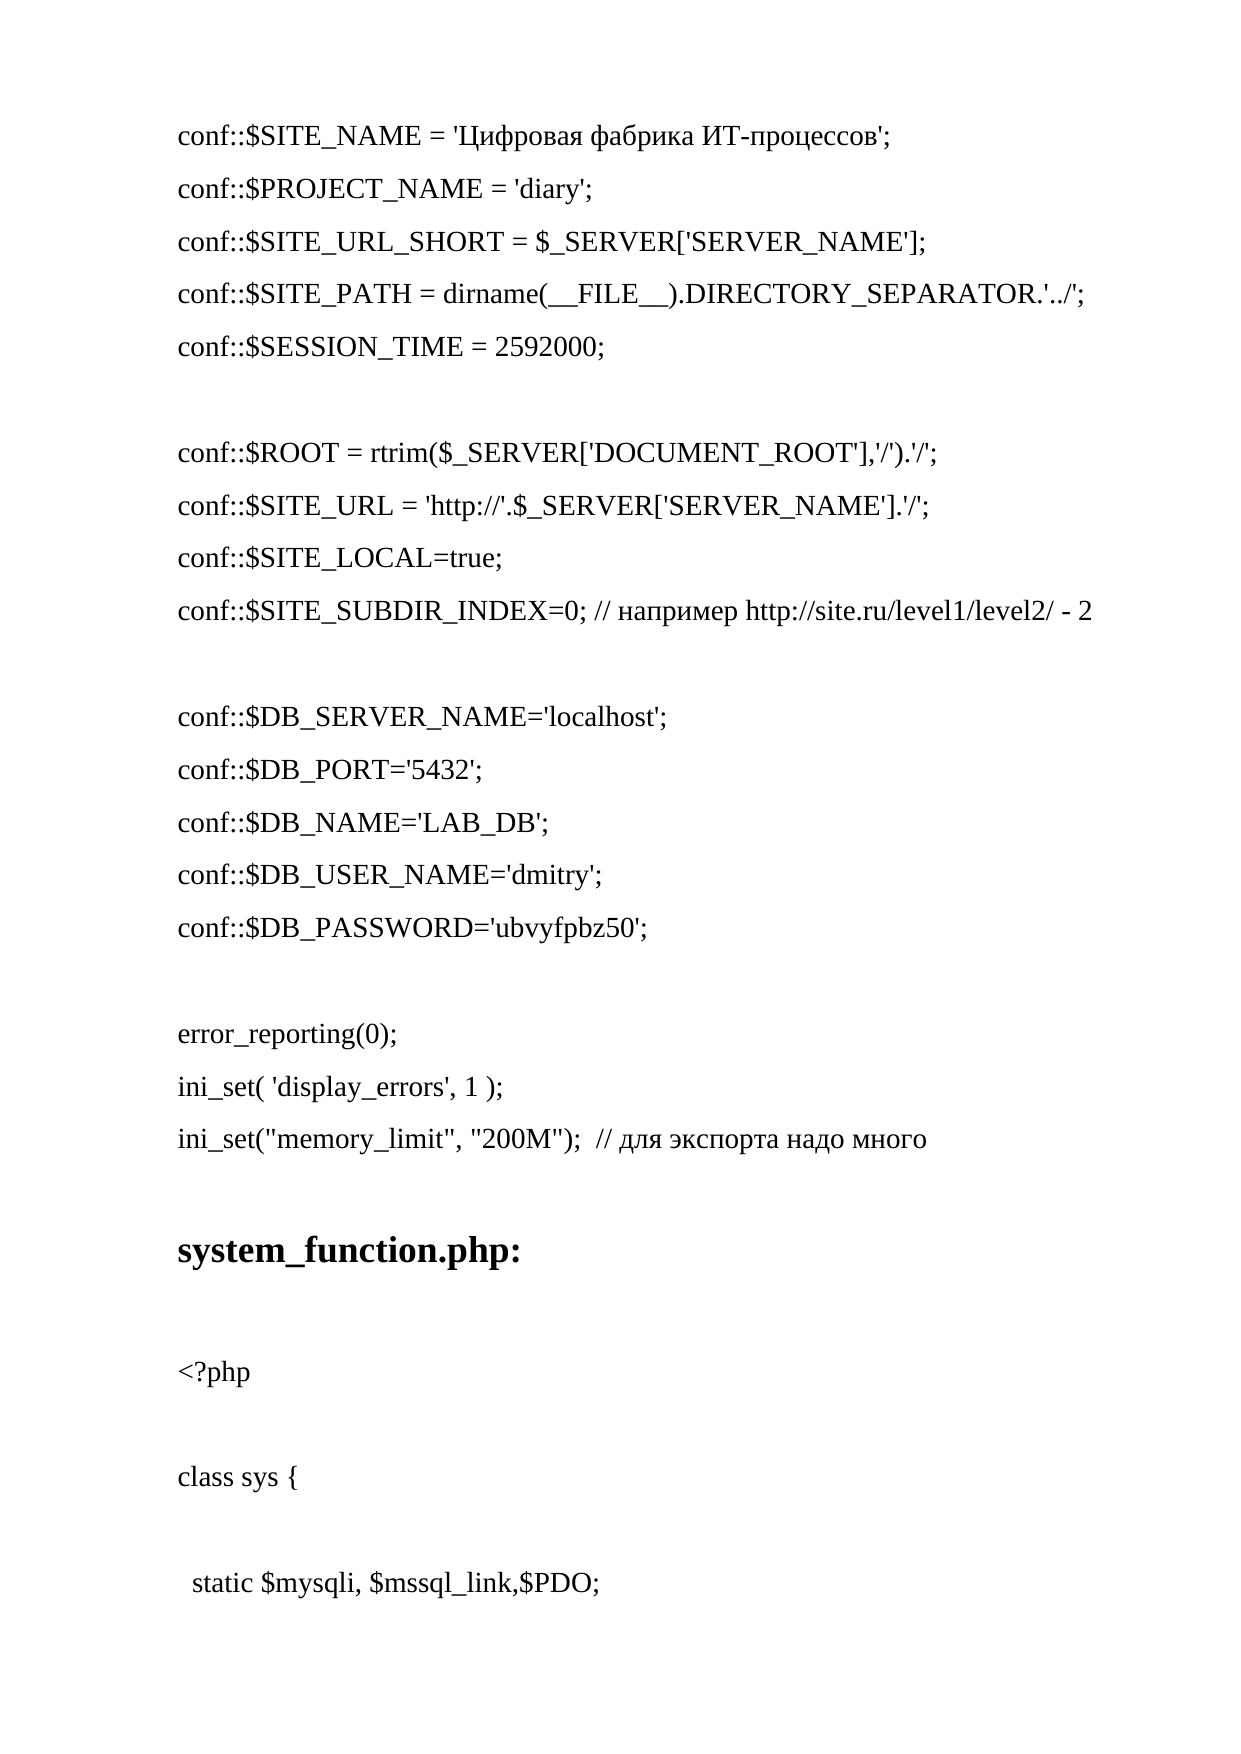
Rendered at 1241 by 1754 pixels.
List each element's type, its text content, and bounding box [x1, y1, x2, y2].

text class sys { [177, 1459, 1152, 1493]
text conf::$SITE_NAME = 'Цифровая фабрика ИТ-процессов'; [177, 118, 1152, 152]
text conf::$SITE_LOCAL=true; [177, 541, 1152, 574]
text conf::$SESSION_TIME = 2592000; [177, 329, 1152, 363]
text system_function.php: [177, 1227, 1152, 1270]
text conf::$DB_USER_NAME='dmitry'; [177, 857, 1152, 891]
text conf::$DB_SERVER_NAME='localhost'; [177, 699, 1152, 733]
text conf::$DB_PORT='5432'; [177, 752, 1152, 785]
text conf::$PROJECT_NAME = 'diary'; [177, 171, 1152, 204]
text error_reporting(0); [177, 1016, 1152, 1049]
text conf::$ROOT = rtrim($_SERVER['DOCUMENT_ROOT'],'/').'/'; [177, 435, 1152, 468]
text static $mysqli, $mssql_link,$PDO; [177, 1565, 1152, 1598]
text ini_set( 'display_errors', 1 ); [177, 1069, 1152, 1102]
text conf::$SITE_URL = 'http://'.$_SERVER['SERVER_NAME'].'/'; [177, 488, 1152, 521]
text conf::$SITE_SUBDIR_INDEX=0; // например http://site.ru/level1/level2/ - 2 [177, 593, 1152, 627]
text <?php [177, 1354, 1152, 1387]
text conf::$DB_NAME='LAB_DB'; [177, 805, 1152, 838]
text conf::$SITE_PATH = dirname(__FILE__).DIRECTORY_SEPARATOR.'../'; [177, 277, 1152, 310]
text conf::$DB_PASSWORD='ubvyfpbz50'; [177, 910, 1152, 944]
text ini_set("memory_limit", "200M"); // для экспорта надо много [177, 1122, 1152, 1155]
text conf::$SITE_URL_SHORT = $_SERVER['SERVER_NAME']; [177, 224, 1152, 257]
